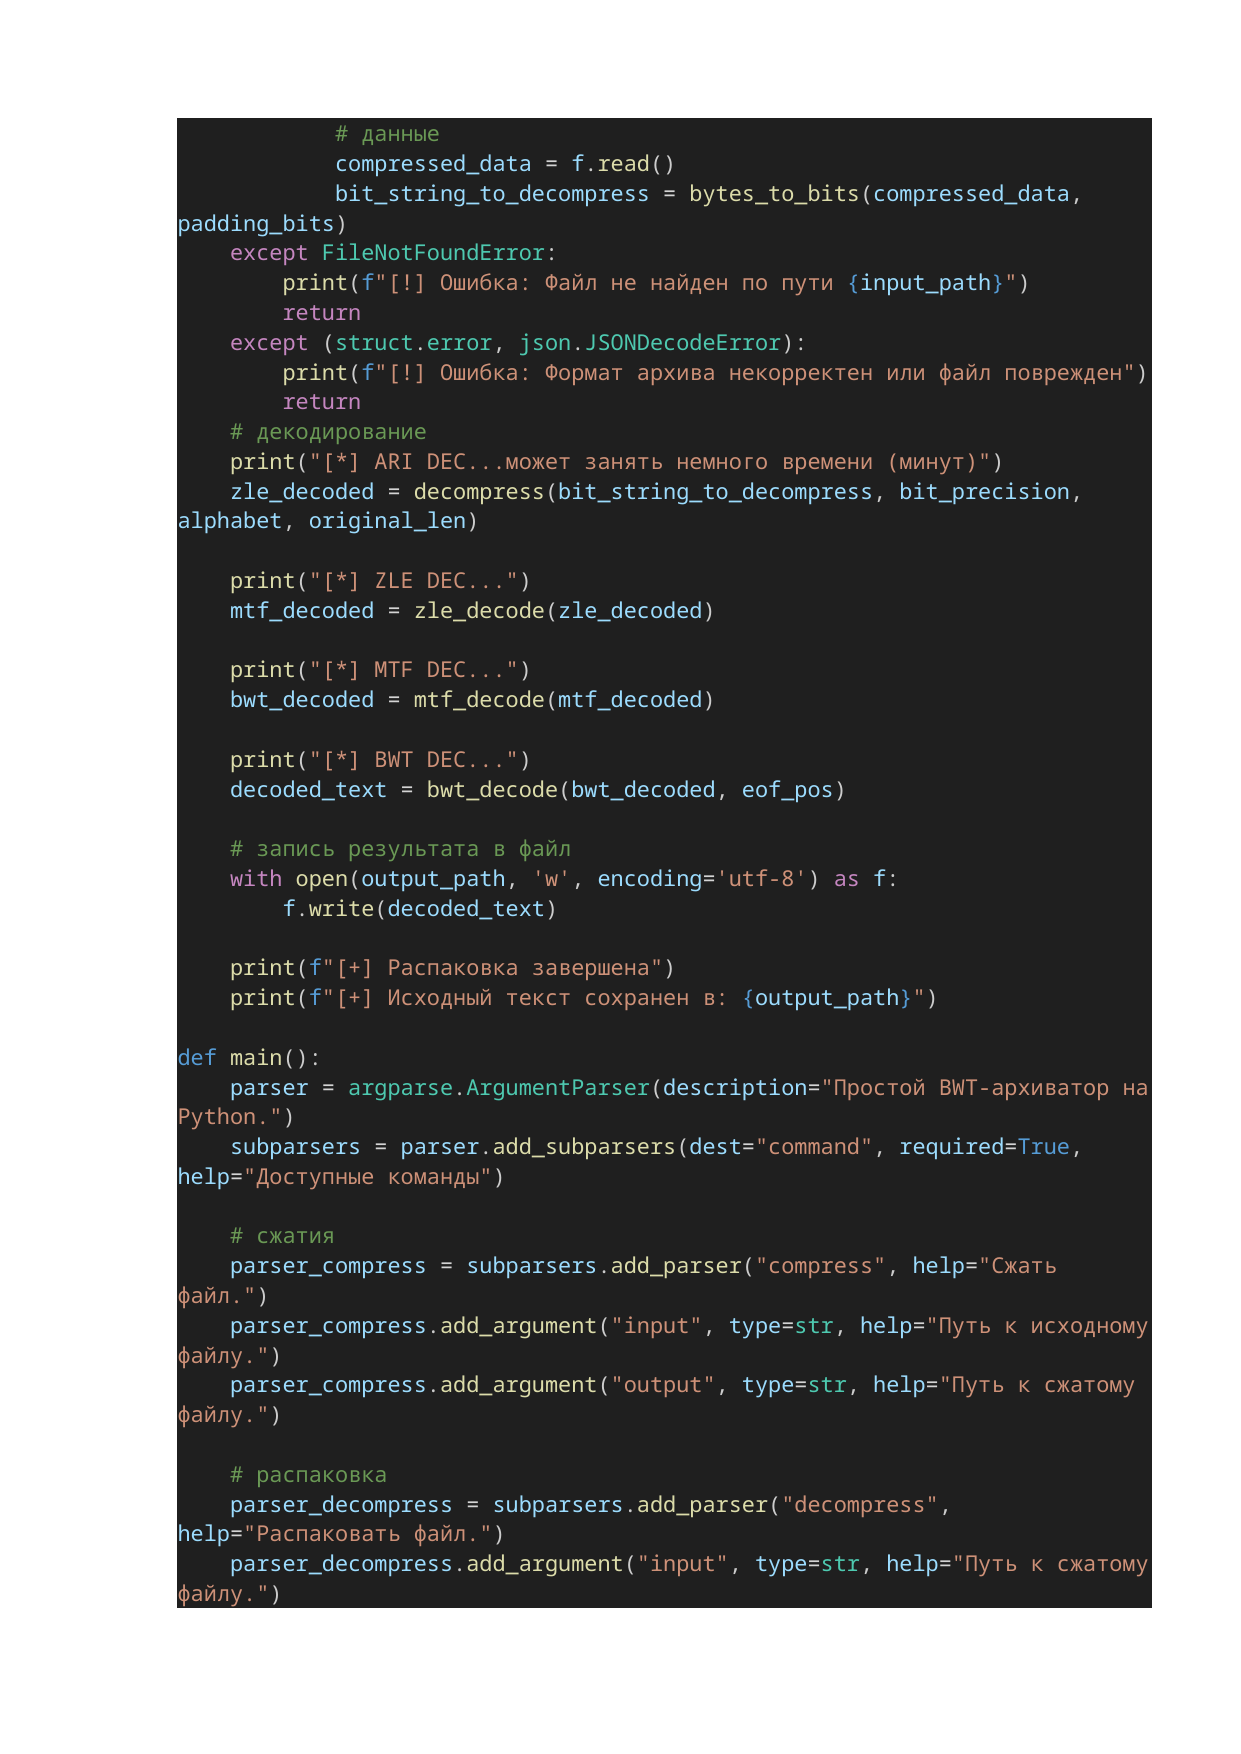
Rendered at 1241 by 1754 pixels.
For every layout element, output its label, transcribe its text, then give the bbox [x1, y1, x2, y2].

text # данные [177, 118, 1152, 148]
text # декодирование [177, 416, 1152, 446]
text bwt_decoded = mtf_decode(mtf_decoded) [177, 684, 1152, 714]
text except FileNotFoundError: [177, 237, 1152, 267]
text # запись результата в файл [177, 833, 1152, 863]
text print(f"[+] Исходный текст сохранен в: {output_path}") [177, 982, 1152, 1012]
text print(f"[!] Ошибка: Формат архива некорректен или файл поврежден") [177, 356, 1152, 386]
text parser_decompress.add_argument("input", type=str, help="Путь к сжатому файлу.") [177, 1548, 1152, 1608]
text compressed_data = f.read() [177, 148, 1152, 178]
text bit_string_to_decompress = bytes_to_bits(compressed_data, padding_bits) [177, 178, 1152, 237]
text parser_decompress = subparsers.add_parser("decompress", help="Распаковать файл.") [177, 1488, 1152, 1548]
text # сжатия [177, 1220, 1152, 1250]
text with open(output_path, 'w', encoding='utf-8') as f: [177, 863, 1152, 893]
text print(f"[!] Ошибка: Файл не найден по пути {input_path}") [177, 267, 1152, 297]
text parser_compress = subparsers.add_parser("compress", help="Сжать файл.") [177, 1250, 1152, 1310]
text print("[*] ARI DEC...может занять немного времени (минут)") [177, 446, 1152, 476]
text return [177, 386, 1152, 416]
text print("[*] MTF DEC...") [177, 654, 1152, 684]
text # распаковка [177, 1459, 1152, 1488]
text def main(): [177, 1042, 1152, 1071]
text return [177, 297, 1152, 327]
text parser_compress.add_argument("input", type=str, help="Путь к исходному файлу.") [177, 1310, 1152, 1369]
text f.write(decoded_text) [177, 893, 1152, 922]
text zle_decoded = decompress(bit_string_to_decompress, bit_precision, alphabet, original_len) [177, 476, 1152, 535]
text print("[*] ZLE DEC...") [177, 565, 1152, 595]
text decoded_text = bwt_decode(bwt_decoded, eof_pos) [177, 773, 1152, 803]
text except (struct.error, json.JSONDecodeError): [177, 327, 1152, 356]
text mtf_decoded = zle_decode(zle_decoded) [177, 595, 1152, 624]
text print("[*] BWT DEC...") [177, 744, 1152, 773]
text parser = argparse.ArgumentParser(description="Простой BWT-архиватор на Python.") [177, 1071, 1152, 1131]
text subparsers = parser.add_subparsers(dest="command", required=True, help="Доступные команды") [177, 1131, 1152, 1191]
text print(f"[+] Распаковка завершена") [177, 952, 1152, 982]
text parser_compress.add_argument("output", type=str, help="Путь к сжатому файлу.") [177, 1369, 1152, 1429]
